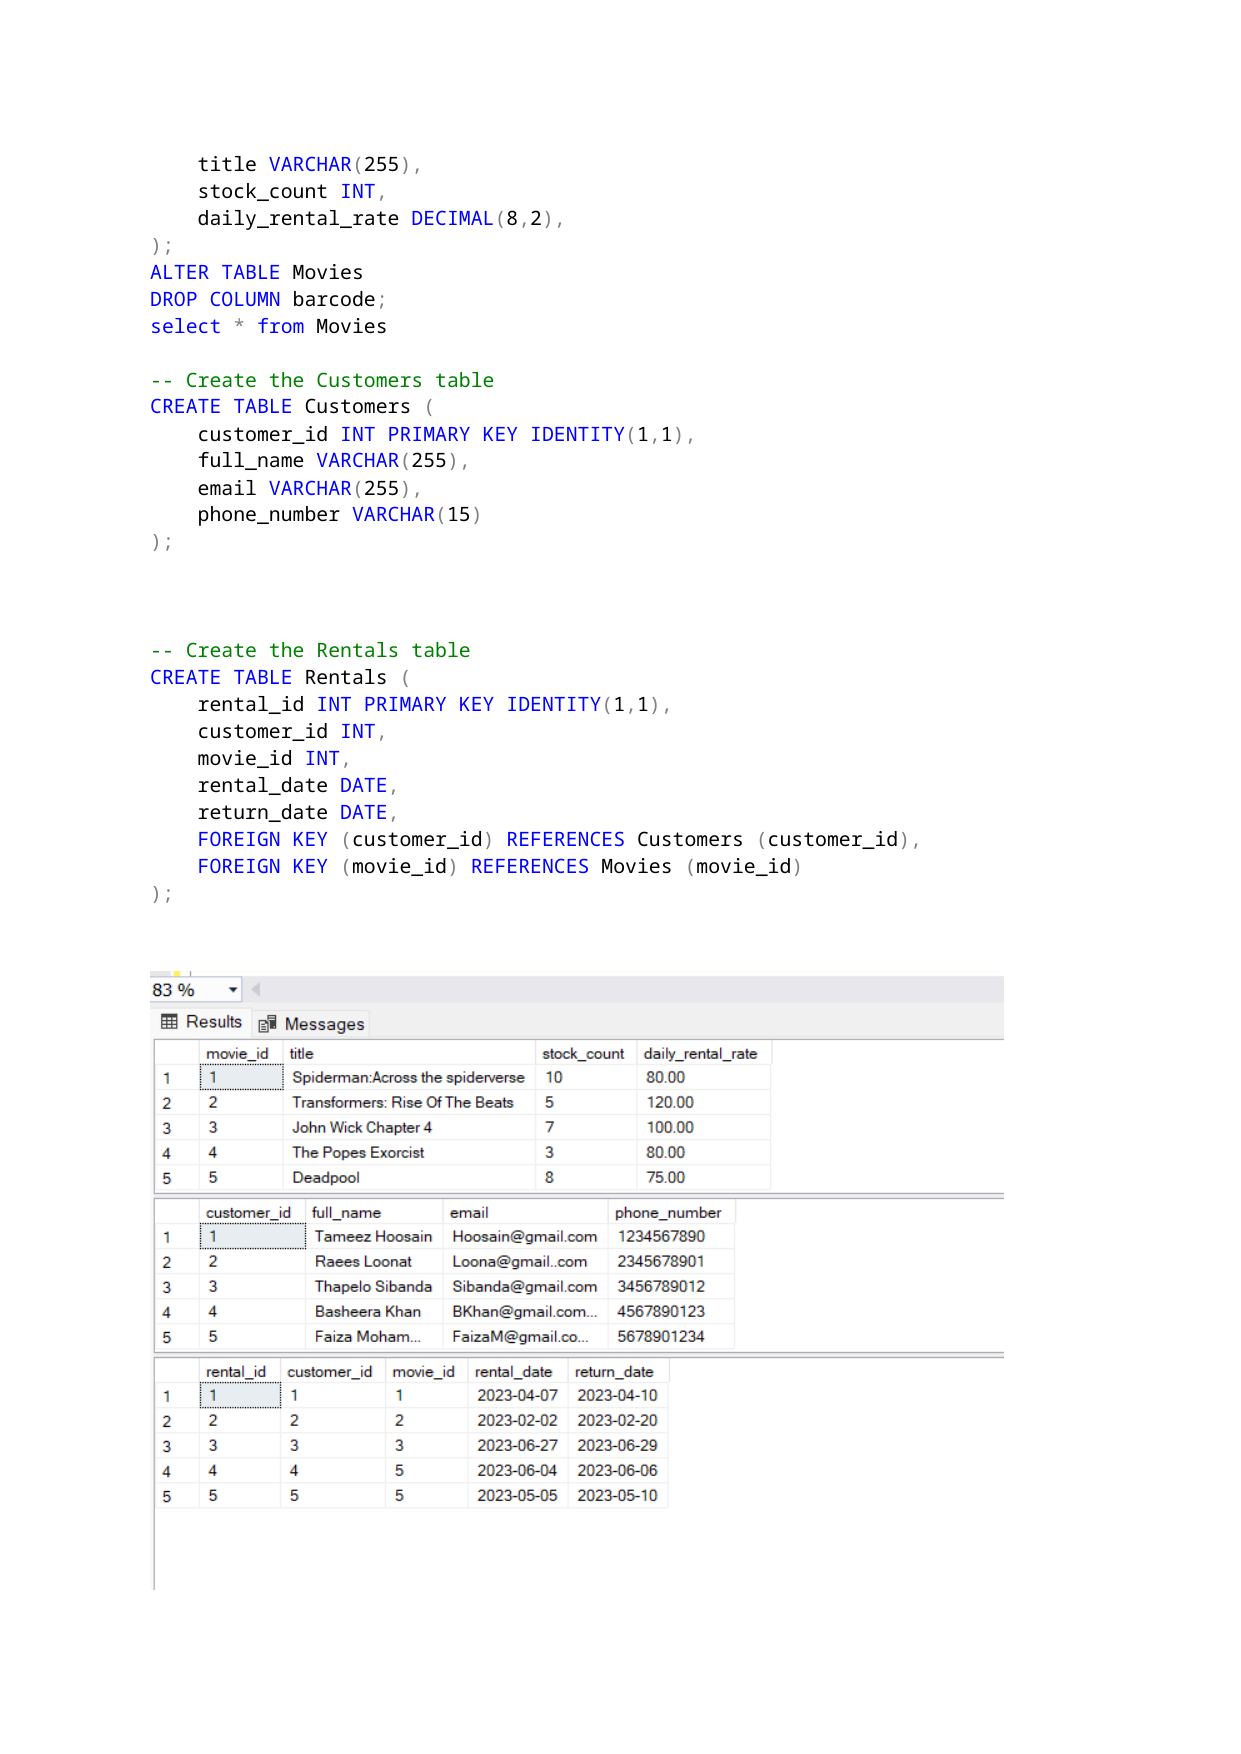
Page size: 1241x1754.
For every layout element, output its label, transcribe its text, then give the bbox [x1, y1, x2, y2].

text customer_id INT PRIMARY KEY IDENTITY(1,1), [150, 420, 1090, 447]
text customer_id INT, [150, 718, 1090, 744]
text daily_rental_rate DECIMAL(8,2), [150, 204, 1090, 231]
text rental_date DATE, [150, 772, 1090, 798]
text DROP COLUMN barcode; [150, 285, 1090, 312]
text return_date DATE, [150, 798, 1090, 826]
text ALTER TABLE Movies [150, 258, 1090, 285]
text select * from Movies [150, 312, 1090, 339]
picture [150, 971, 1004, 1590]
text email VARCHAR(255), [150, 474, 1090, 501]
text ); [150, 879, 1090, 906]
text FOREIGN KEY (movie_id) REFERENCES Movies (movie_id) [150, 852, 1090, 879]
text full_name VARCHAR(255), [150, 447, 1090, 474]
text CREATE TABLE Rentals ( [150, 664, 1090, 691]
text rental_id INT PRIMARY KEY IDENTITY(1,1), [150, 691, 1090, 718]
text movie_id INT, [150, 744, 1090, 772]
text ); [150, 231, 1090, 258]
text -- Create the Rentals table [150, 637, 1090, 664]
text -- Create the Customers table [150, 366, 1090, 393]
text ); [150, 528, 1090, 555]
text FOREIGN KEY (customer_id) REFERENCES Customers (customer_id), [150, 826, 1090, 852]
text stock_count INT, [150, 177, 1090, 204]
text title VARCHAR(255), [150, 150, 1090, 177]
text phone_number VARCHAR(15) [150, 501, 1090, 528]
text CREATE TABLE Customers ( [150, 393, 1090, 420]
